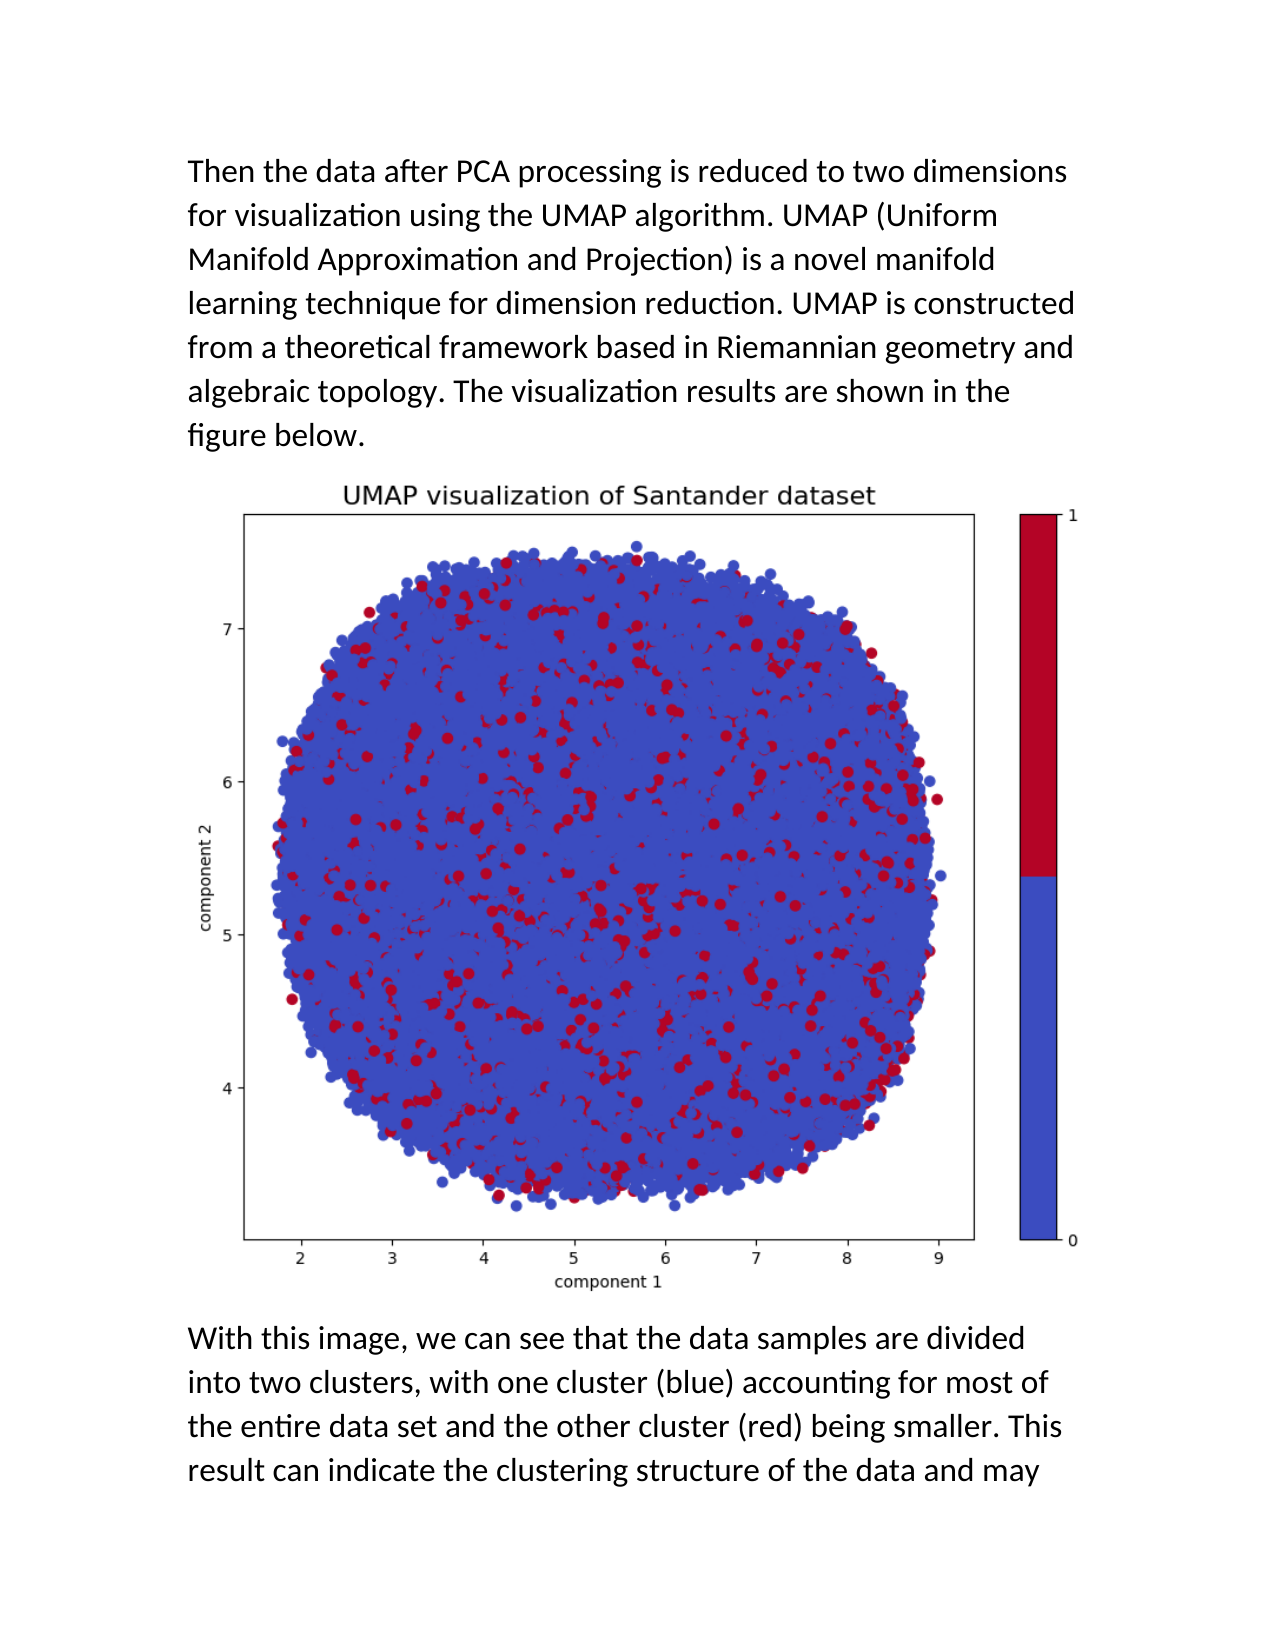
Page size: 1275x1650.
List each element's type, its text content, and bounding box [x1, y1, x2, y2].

text Then the data after PCA processing is reduced to two dimensions for visualization using the UMAP algorithm. UMAP (Uniform Manifold Approximation and Projection) is a novel manifold learning technique for dimension reduction. UMAP is constructed from a theoretical framework based in Riemannian geometry and algebraic topology. The visualization results are shown in the figure below. [187, 150, 1087, 454]
picture [187, 474, 1088, 1297]
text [187, 1317, 1087, 1489]
